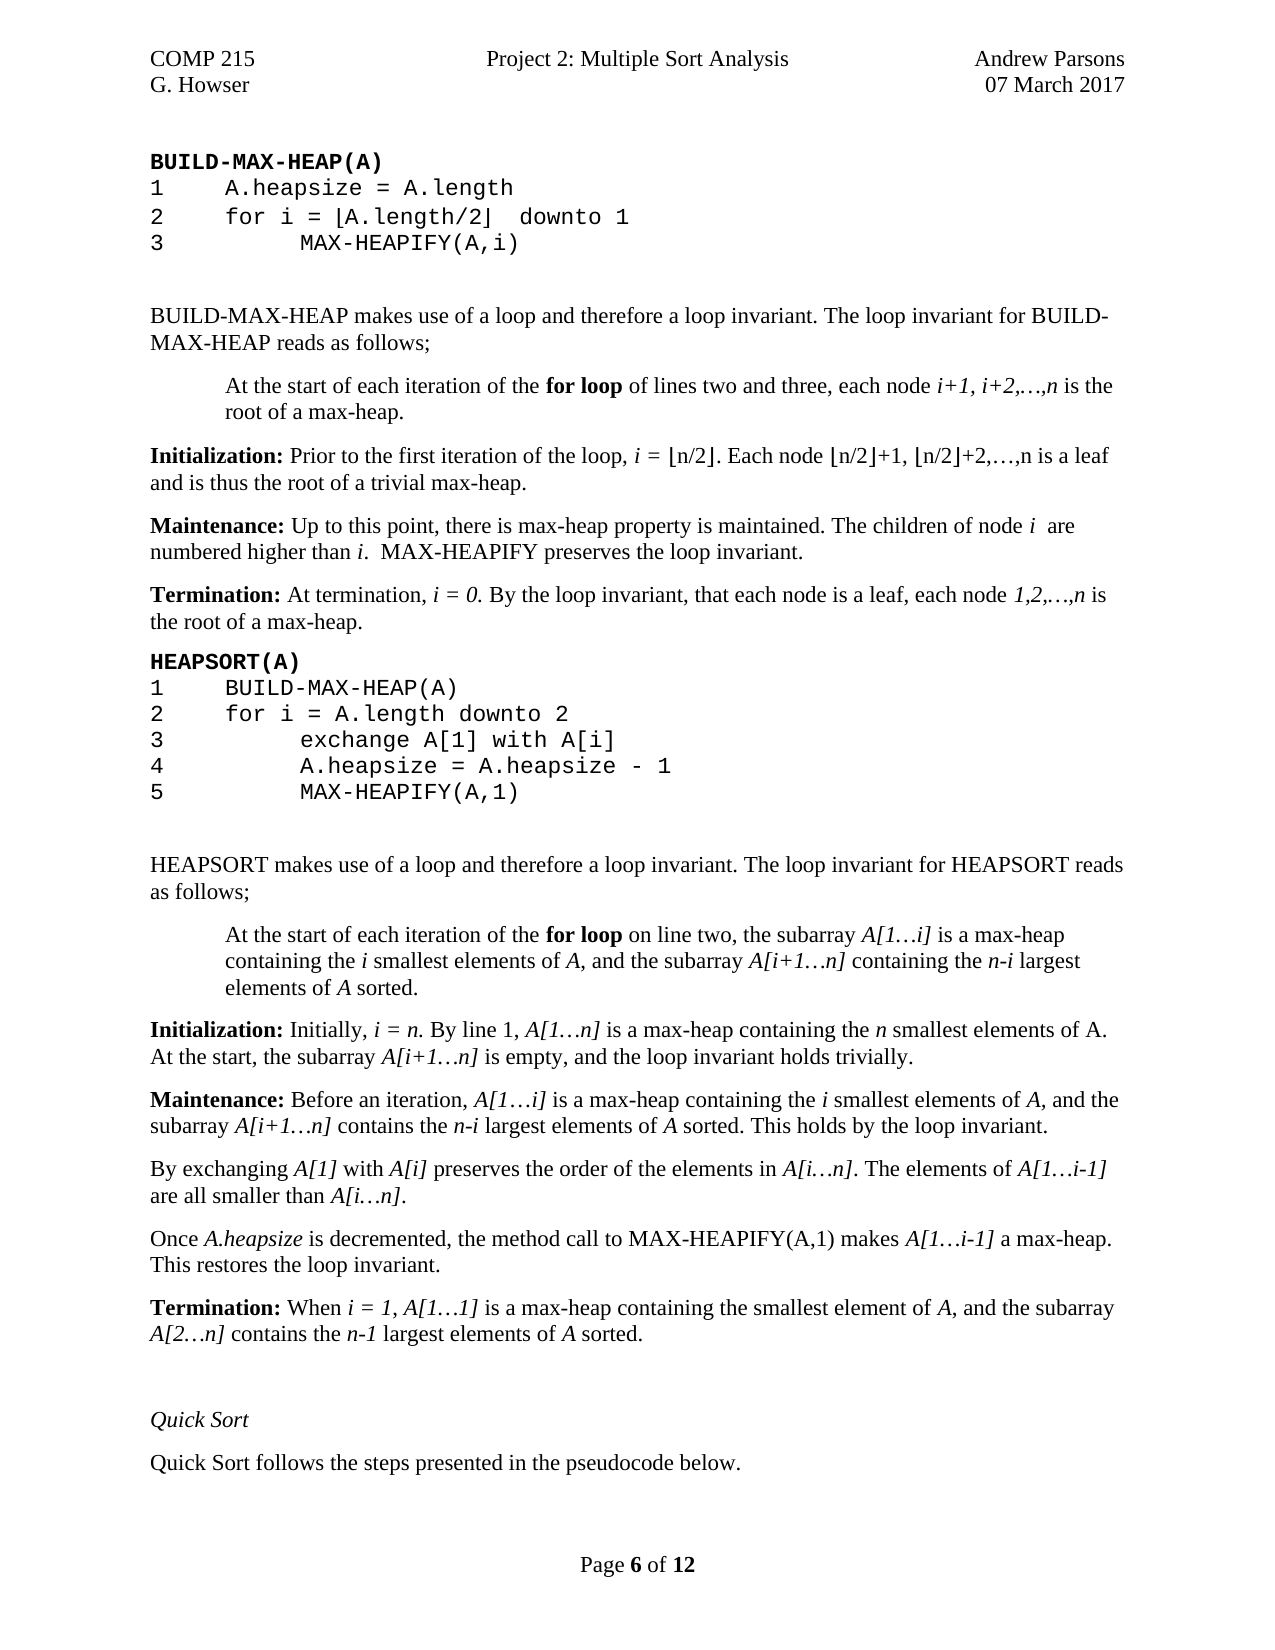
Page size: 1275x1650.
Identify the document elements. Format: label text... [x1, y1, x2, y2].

text At the start of each iteration of the for loop on line two, the subarray A[1…i] is a max-heap containing the i smallest elements of A, and the subarray A[i+1…n] containing the n-i largest elements of A sorted. [225, 921, 1125, 1000]
text HEAPSORT(A) [150, 651, 1125, 677]
text Maintenance: Before an iteration, A[1…i] is a max-heap containing the i smallest elements of A, and the subarray A[i+1…n] contains the n-i largest elements of A sorted. This holds by the loop invariant. [150, 1086, 1125, 1139]
text BUILD-MAX-HEAP(A) [150, 150, 1125, 176]
text 1 A.heapsize = A.length [150, 176, 1125, 202]
text Maintenance: Up to this point, there is max-heap property is maintained. The children of node i are numbered higher than i. MAX-HEAPIFY preserves the loop invariant. [150, 512, 1125, 565]
text 3 MAX-HEAPIFY(A,i) [150, 231, 1125, 257]
text 1 BUILD-MAX-HEAP(A) [150, 677, 1125, 703]
text At the start of each iteration of the for loop of lines two and three, each node i+1, i+2,…,n is the root of a max-heap. [225, 372, 1125, 424]
text 3 exchange A[1] with A[i] [150, 728, 1125, 754]
text Quick Sort [150, 1406, 1125, 1433]
text Once A.heapsize is decremented, the method call to MAX-HEAPIFY(A,1) makes A[1…i-1] a max-heap. This restores the loop invariant. [150, 1225, 1125, 1277]
text 2 for i = A.length downto 2 [150, 703, 1125, 728]
text By exchanging A[1] with A[i] preserves the order of the elements in A[i…n]. The elements of A[1…i-1] are all smaller than A[i…n]. [150, 1155, 1125, 1208]
text BUILD-MAX-HEAP makes use of a loop and therefore a loop invariant. The loop invariant for BUILD-MAX-HEAP reads as follows; [150, 302, 1125, 355]
text 2 for i = ⌊A.length/2⌋ downto 1 [150, 202, 1125, 231]
text Termination: At termination, i = 0. By the loop invariant, that each node is a leaf, each node 1,2,…,n is the root of a max-heap. [150, 581, 1125, 634]
text Quick Sort follows the steps presented in the pseudocode below. [150, 1449, 1125, 1476]
text 5 MAX-HEAPIFY(A,1) [150, 780, 1125, 806]
text HEAPSORT makes use of a loop and therefore a loop invariant. The loop invariant for HEAPSORT reads as follows; [150, 851, 1125, 904]
text 4 A.heapsize = A.heapsize - 1 [150, 754, 1125, 780]
text Initialization: Prior to the first iteration of the loop, i = ⌊n/2⌋. Each node ⌊n/2⌋+1, ⌊n/2⌋+2,…,n is a leaf and is thus the root of a trivial max-heap. [150, 441, 1125, 495]
text Initialization: Initially, i = n. By line 1, A[1…n] is a max-heap containing the n smallest elements of A. At the start, the subarray A[i+1…n] is empty, and the loop invariant holds trivially. [150, 1017, 1125, 1069]
text Termination: When i = 1, A[1…1] is a max-heap containing the smallest element of A, and the subarray A[2…n] contains the n-1 largest elements of A sorted. [150, 1294, 1125, 1347]
